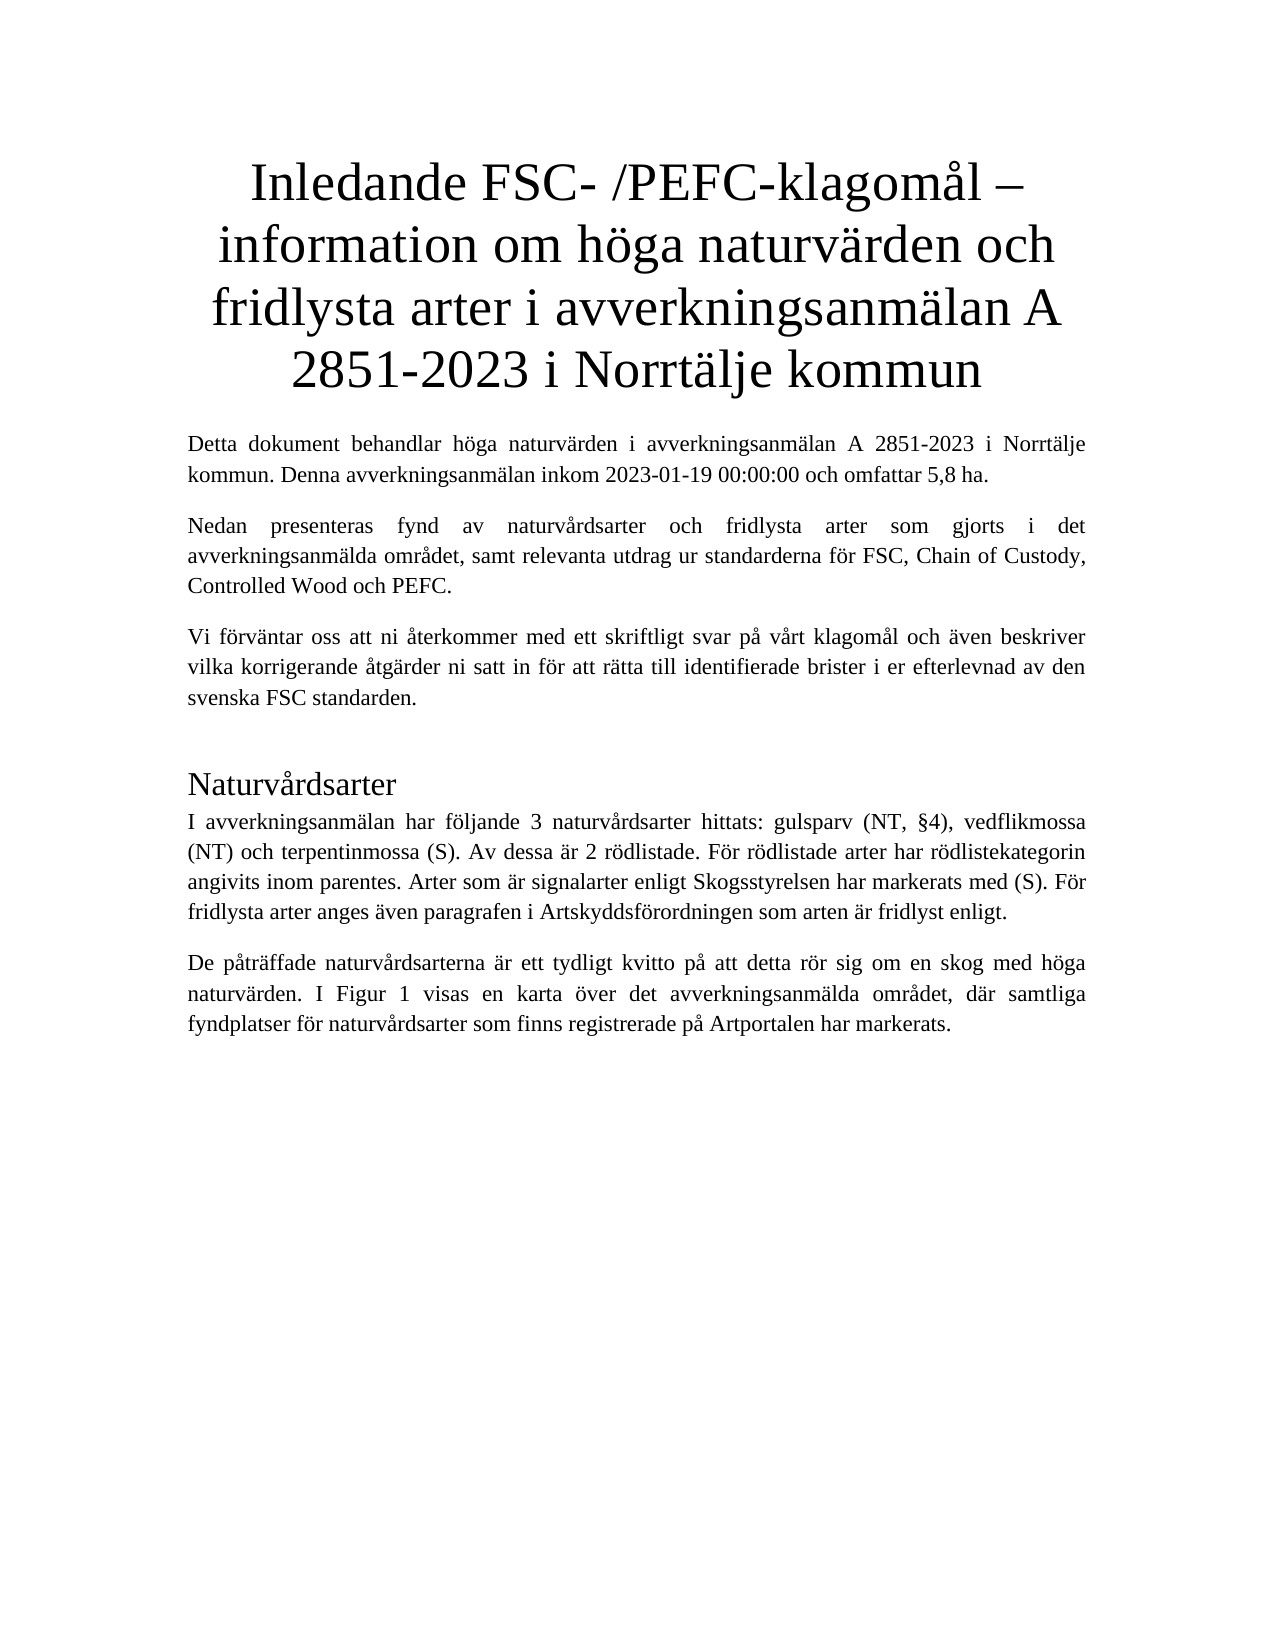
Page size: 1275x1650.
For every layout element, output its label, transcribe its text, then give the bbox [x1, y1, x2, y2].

subtitle Naturvårdsarter [187, 764, 1087, 802]
text Detta dokument behandlar höga naturvärden i avverkningsanmälan A 2851-2023 i Norrtälje kommun. Denna avverkningsanmälan inkom 2023-01-19 00:00:00 och omfattar 5,8 ha. [187, 430, 1087, 487]
text I avverkningsanmälan har följande 3 naturvårdsarter hittats: gulsparv (NT, §4), vedflikmossa (NT) och terpentinmossa (S). Av dessa är 2 rödlistade. För rödlistade arter har rödlistekategorin angivits inom parentes. Arter som är signalarter enligt Skogsstyrelsen har markerats med (S). För fridlysta arter anges även paragrafen i Artskyddsförordningen som arten är fridlyst enligt. [187, 808, 1087, 925]
title Inledande FSC- /PEFC-klagomål – information om höga naturvärden och fridlysta arter i avverkningsanmälan A 2851-2023 i Norrtälje kommun [187, 150, 1087, 399]
text Vi förväntar oss att ni återkommer med ett skriftligt svar på vårt klagomål och även beskriver vilka korrigerande åtgärder ni satt in för att rätta till identifierade brister i er efterlevnad av den svenska FSC standarden. [187, 623, 1087, 710]
text De påträffade naturvårdsarterna är ett tydligt kvitto på att detta rör sig om en skog med höga naturvärden. I Figur 1 visas en karta över det avverkningsanmälda området, där samtliga fyndplatser för naturvårdsarter som finns registrerade på Artportalen har markerats. [187, 949, 1087, 1036]
text Nedan presenteras fynd av naturvårdsarter och fridlysta arter som gjorts i det avverkningsanmälda området, samt relevanta utdrag ur standarderna för FSC, Chain of Custody, Controlled Wood och PEFC. [187, 512, 1087, 598]
